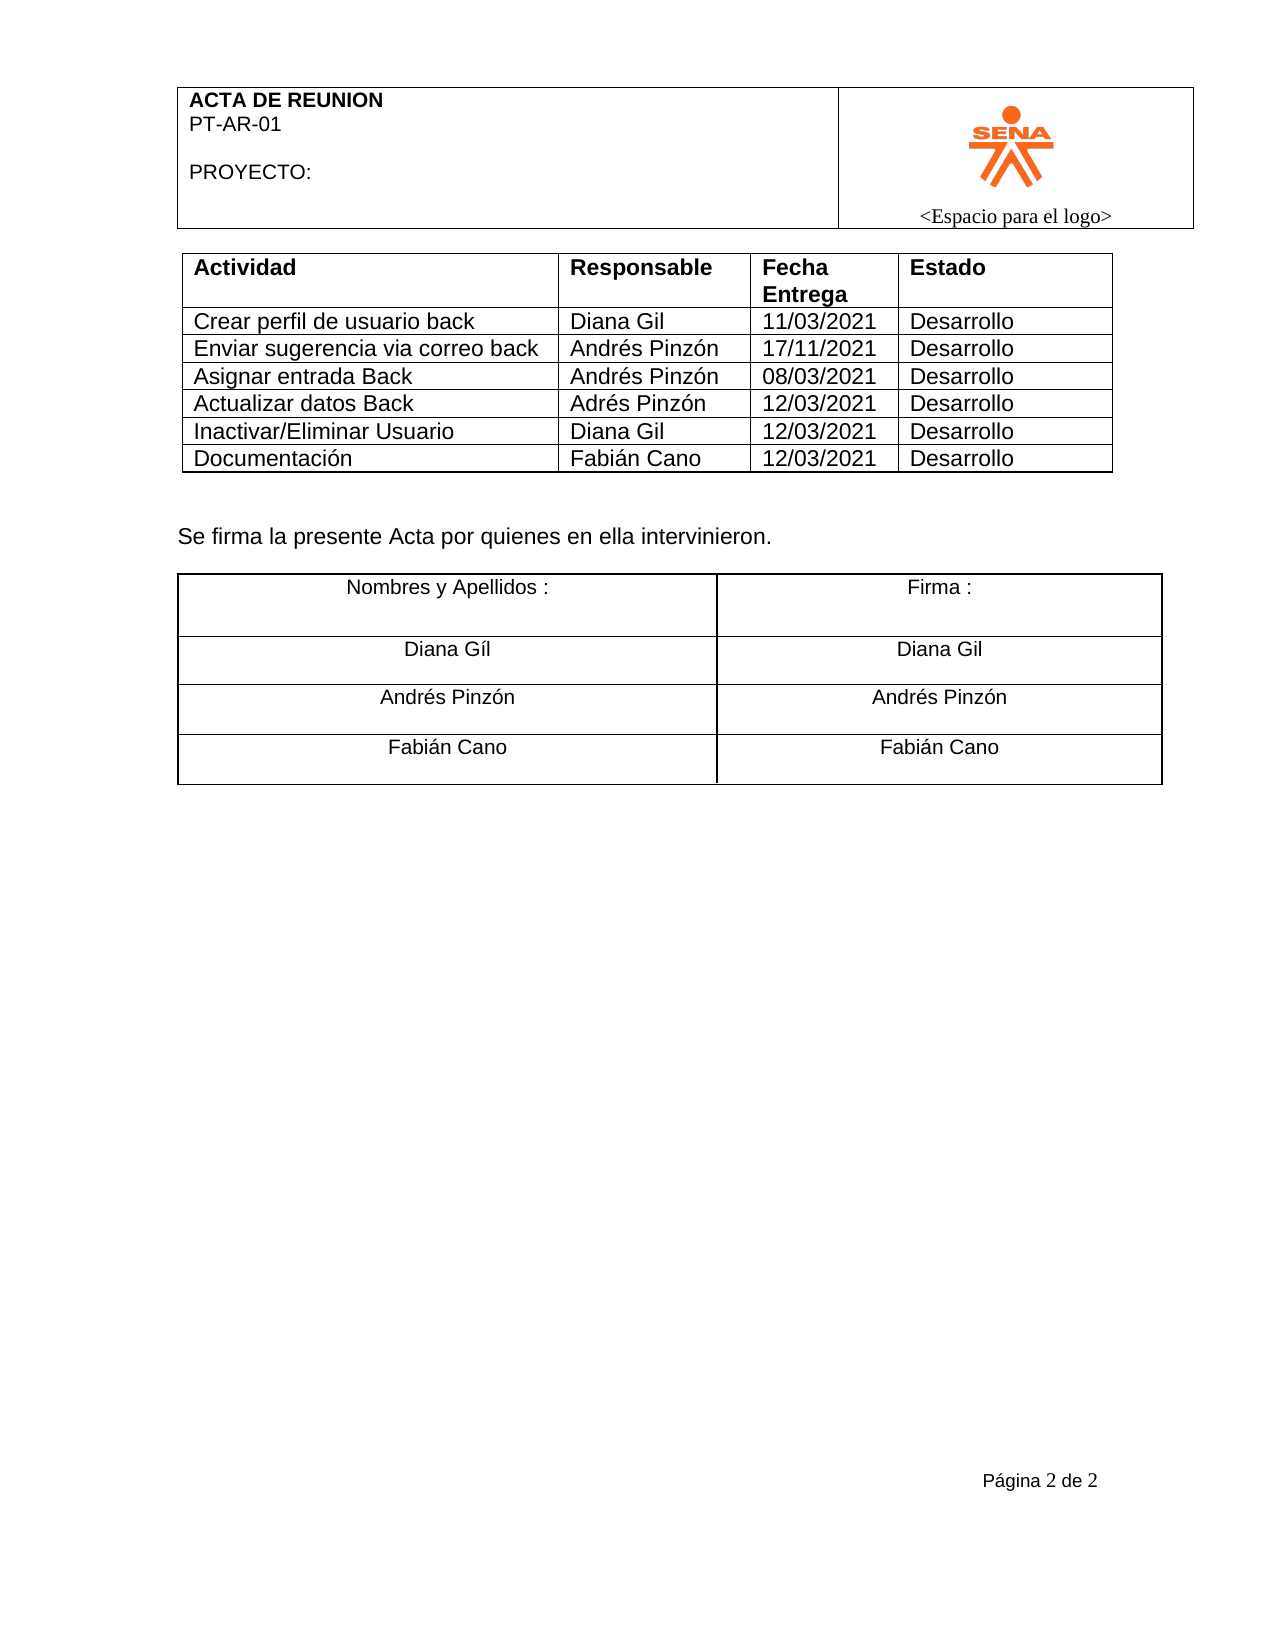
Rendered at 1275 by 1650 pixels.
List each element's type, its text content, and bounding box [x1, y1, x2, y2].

table_cell Documentación [183, 445, 558, 471]
table_cell Diana Gil [559, 308, 750, 334]
table_cell 12/03/2021 [751, 418, 898, 444]
table_cell Inactivar/Eliminar Usuario [183, 418, 558, 444]
table_cell 12/03/2021 [751, 445, 898, 471]
table_cell 12/03/2021 [751, 390, 898, 417]
table_cell 08/03/2021 [751, 363, 898, 389]
table_cell Enviar sugerencia via correo back [183, 335, 558, 362]
table_cell Desarrollo [899, 445, 1112, 471]
table_cell Desarrollo [899, 418, 1112, 444]
table_cell Andrés Pinzón [559, 363, 750, 389]
table_cell Actualizar datos Back [183, 390, 558, 417]
table_header Actividad [183, 254, 558, 307]
table_cell Diana Gil [718, 637, 1161, 683]
table_cell Fabián Cano [718, 735, 1161, 783]
picture [956, 100, 1058, 193]
table_header Estado [899, 254, 1112, 307]
table_cell Fabián Cano [179, 735, 716, 783]
table_cell Andrés Pinzón [179, 685, 716, 733]
table_cell Desarrollo [899, 363, 1112, 389]
table_cell 11/03/2021 [751, 308, 898, 334]
table_cell Adrés Pinzón [559, 390, 750, 417]
table_cell Asignar entrada Back [183, 363, 558, 389]
table_cell Crear perfil de usuario back [183, 308, 558, 334]
table_cell Andrés Pinzón [718, 685, 1161, 733]
table_cell Desarrollo [899, 335, 1112, 362]
table_cell 17/11/2021 [751, 335, 898, 362]
table_cell Diana Gil [559, 418, 750, 444]
text Se firma la presente Acta por quienes en ella intervinieron. [177, 523, 1098, 549]
table_header Fecha Entrega [751, 254, 898, 307]
table_header Nombres y Apellidos : [179, 575, 716, 636]
table_cell Desarrollo [899, 308, 1112, 334]
table_cell Fabián Cano [559, 445, 750, 471]
table_header Responsable [559, 254, 750, 307]
table_header Firma : [718, 575, 1161, 636]
table_cell Diana Gíl [179, 637, 716, 683]
table_cell Andrés Pinzón [559, 335, 750, 362]
table_cell Desarrollo [899, 390, 1112, 417]
